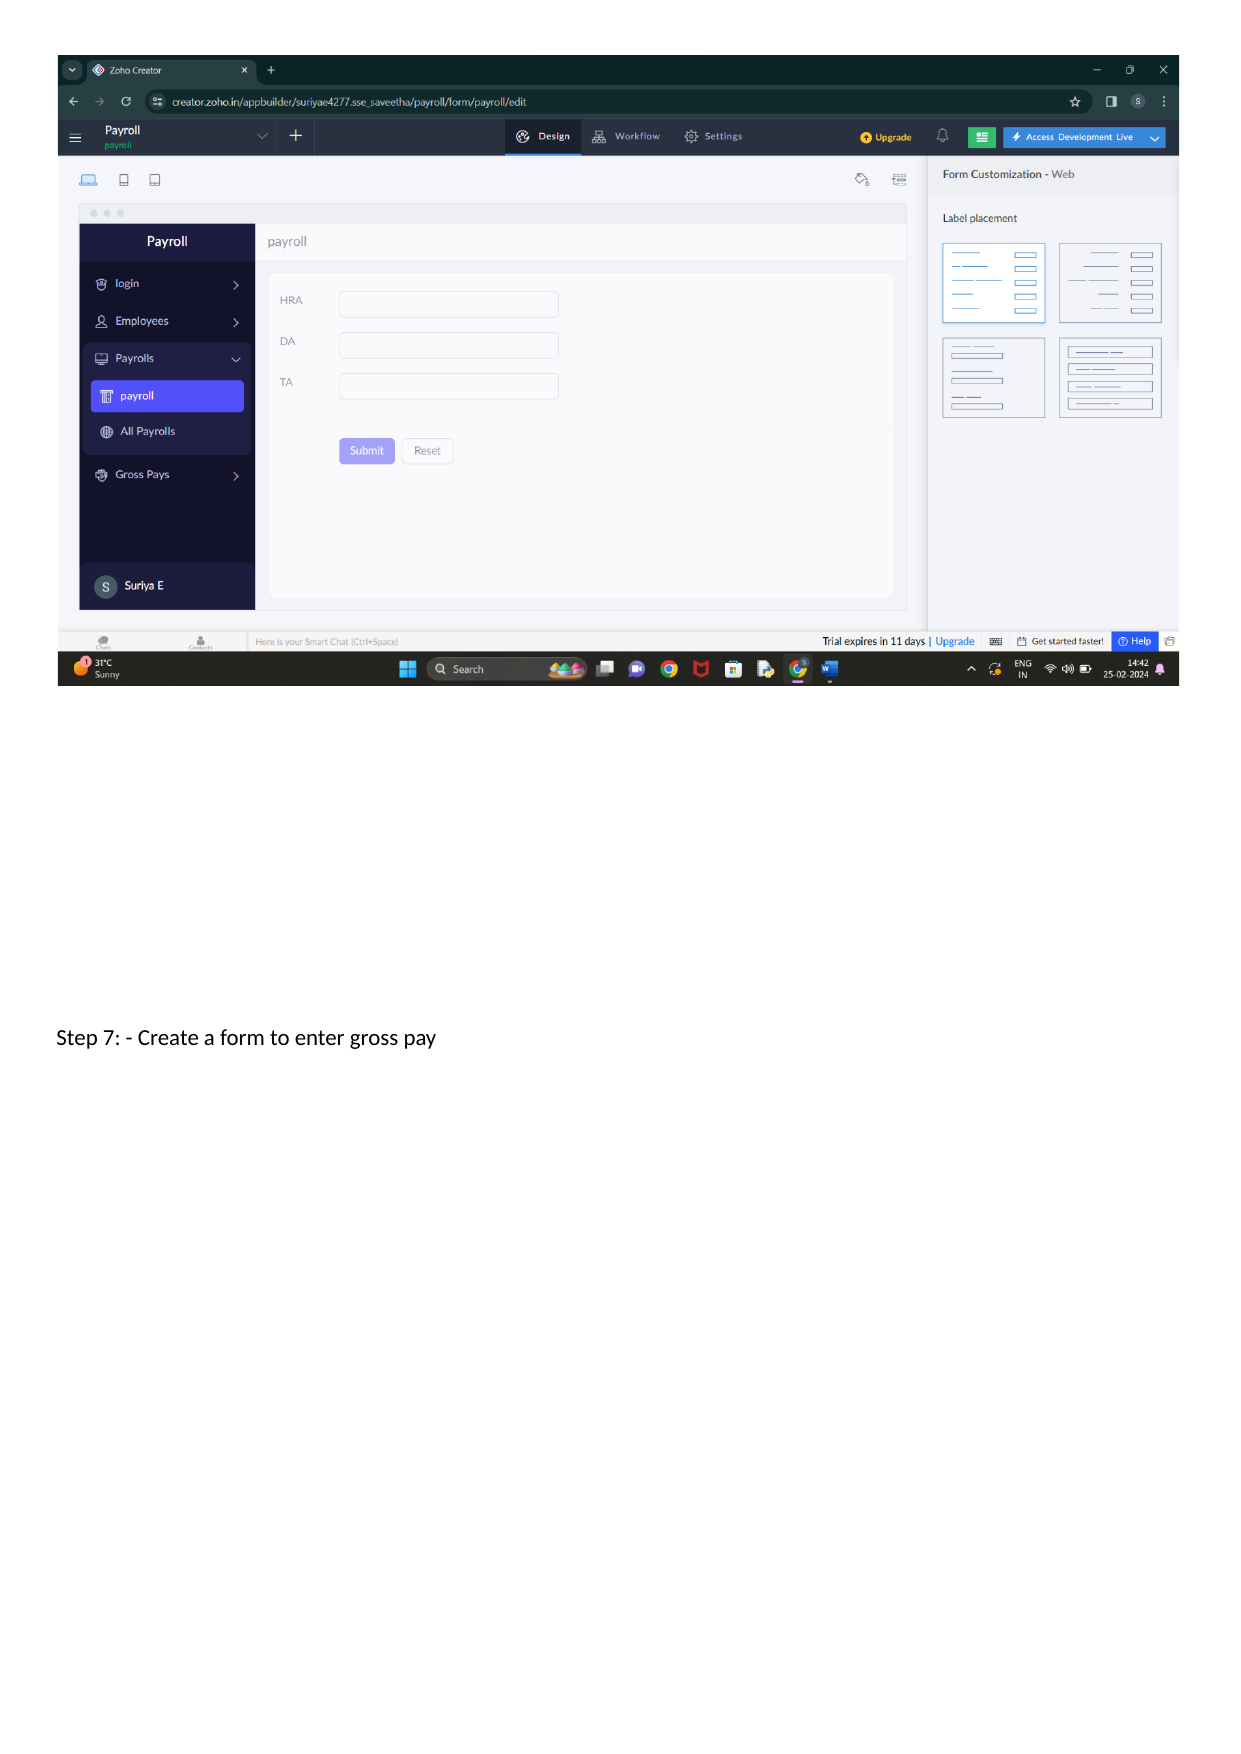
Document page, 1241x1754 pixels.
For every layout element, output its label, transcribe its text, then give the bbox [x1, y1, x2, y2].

picture [57, 55, 1180, 686]
text Step 7: - Create a form to enter gross pay [56, 1023, 1179, 1051]
